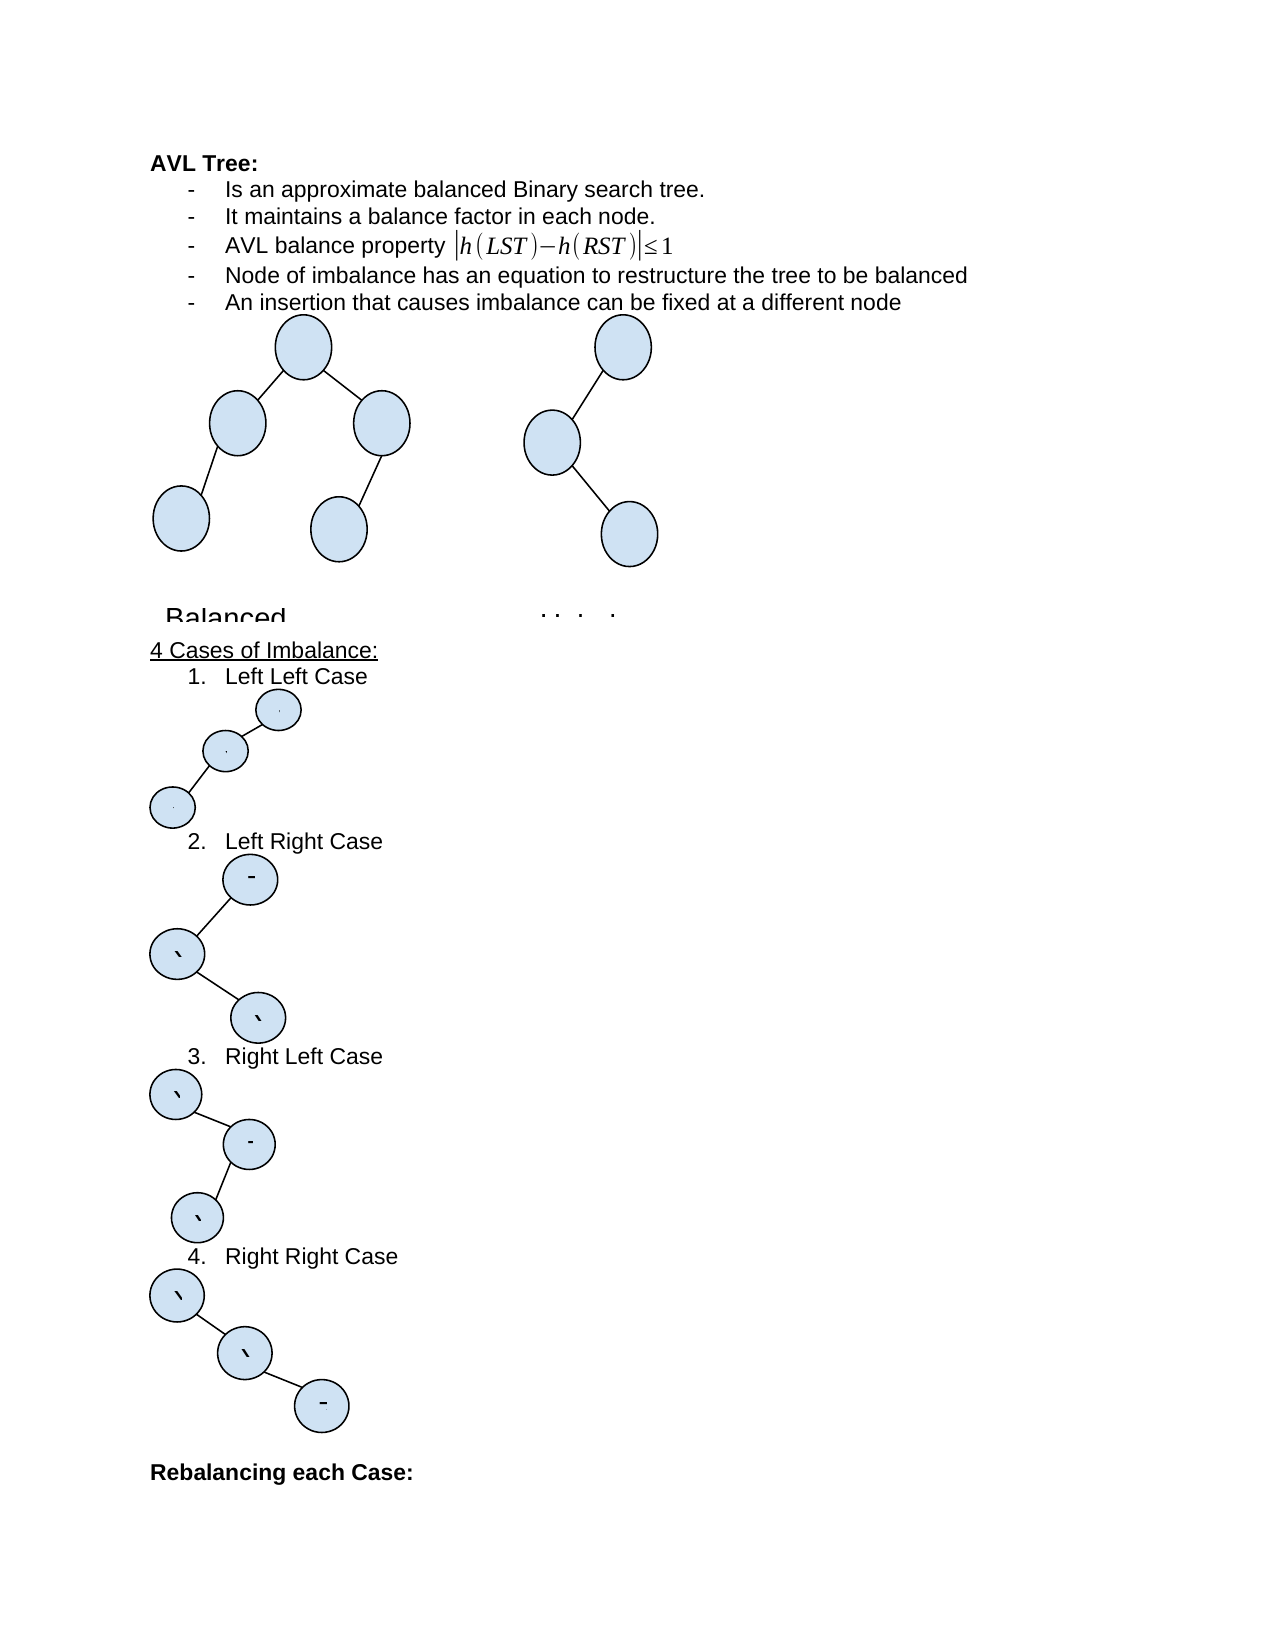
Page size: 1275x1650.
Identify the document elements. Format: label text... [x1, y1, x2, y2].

list Is an approximate balanced Binary search tree. [187, 176, 1125, 203]
list Node of imbalance has an equation to restructure the tree to be balanced [187, 262, 1125, 288]
list An insertion that causes imbalance can be fixed at a different node [187, 288, 1125, 315]
text Rebalancing each Case: [150, 1459, 1125, 1485]
list It maintains a balance factor in each node. [187, 203, 1125, 229]
list Right Right Case [187, 1243, 1125, 1269]
text 4 Cases of Imbalance: [150, 637, 1125, 663]
list Left Right Case [187, 828, 1125, 854]
list AVL balance property [187, 229, 1125, 262]
list Left Left Case [187, 663, 1125, 689]
text AVL Tree: [150, 150, 1125, 176]
list Right Left Case [187, 1043, 1125, 1069]
